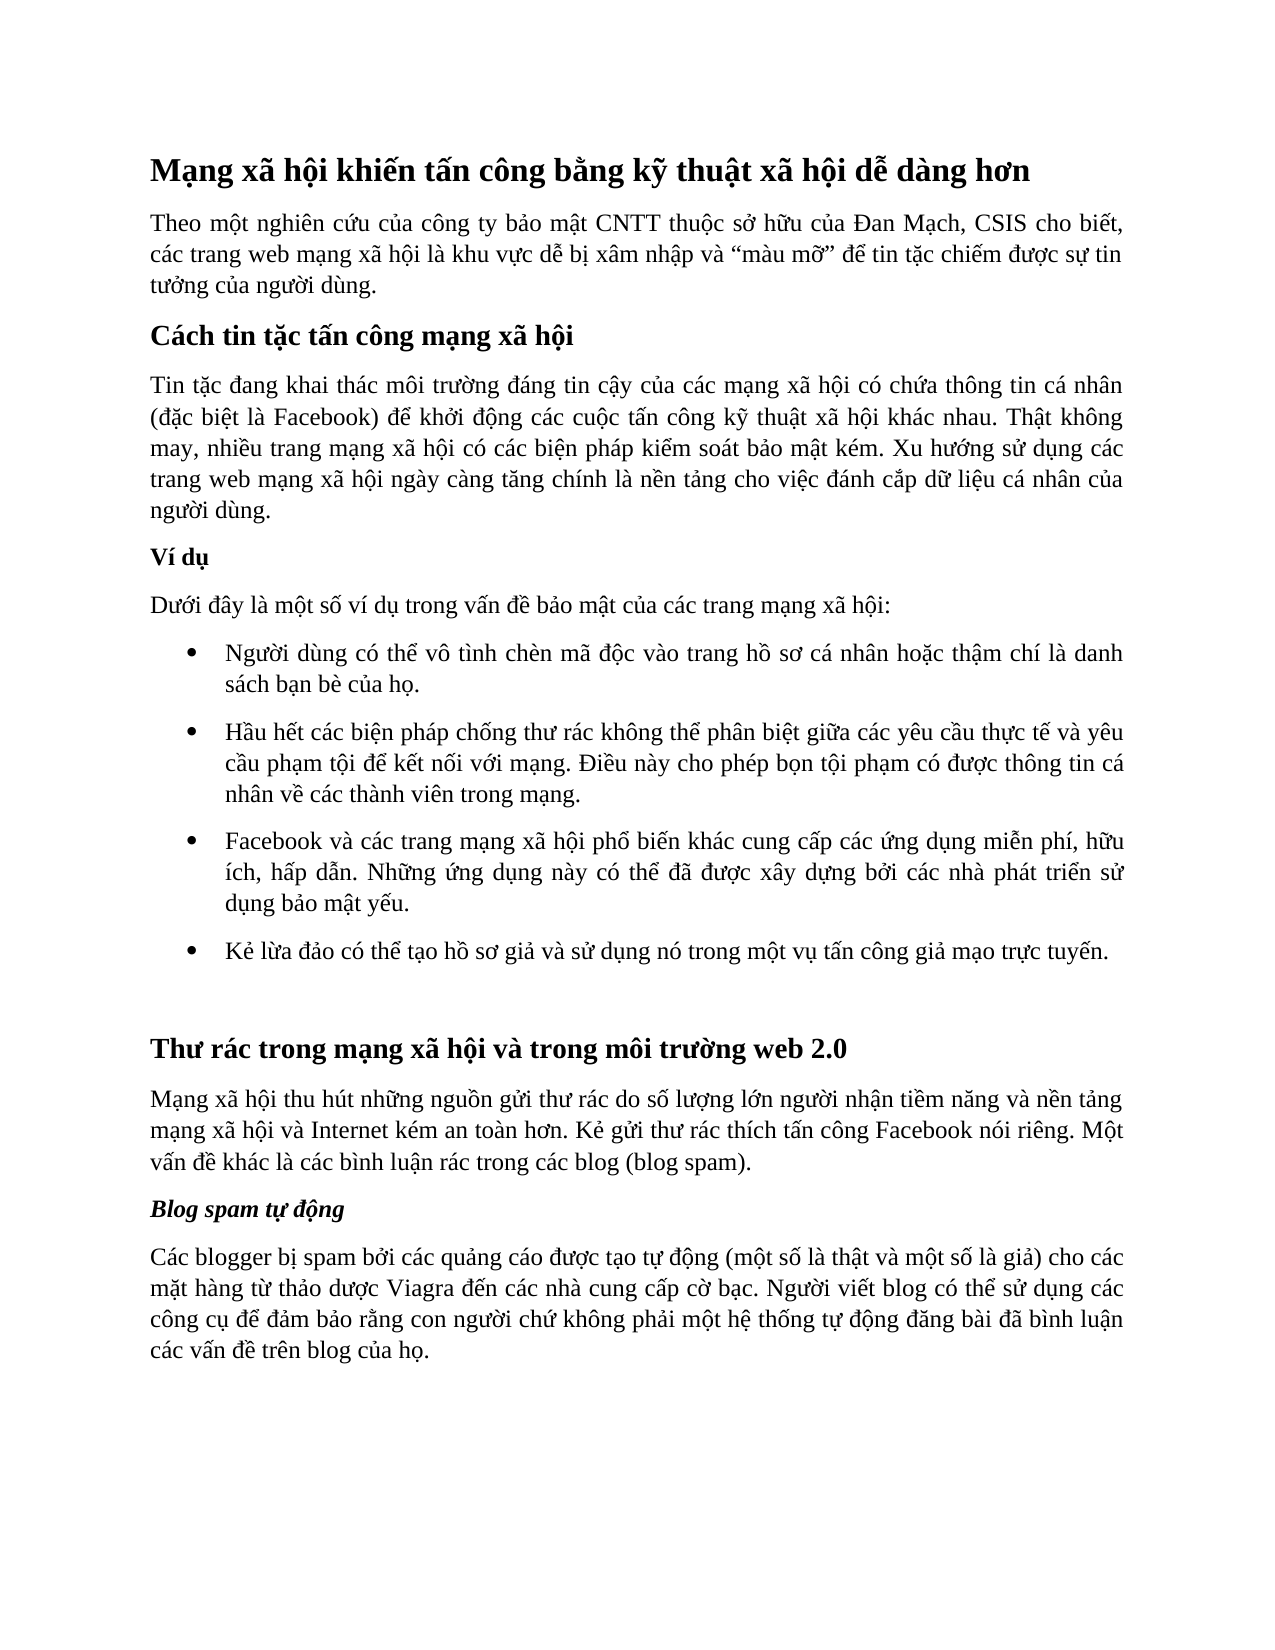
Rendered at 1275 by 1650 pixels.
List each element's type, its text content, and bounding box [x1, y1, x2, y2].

list Hầu hết các biện pháp chống thư rác không thể phân biệt giữa các yêu cầu thực tế và yêu cầu phạm tội để kết nối với mạng. Điều này cho phép bọn tội phạm có được thông tin cá nhân về các thành viên trong mạng. [187, 717, 1125, 807]
text Blog spam tự động [150, 1194, 1125, 1223]
text Theo một nghiên cứu của công ty bảo mật CNTT thuộc sở hữu của Đan Mạch, CSIS cho biết, các trang web mạng xã hội là khu vực dễ bị xâm nhập và “màu mỡ” để tin tặc chiếm được sự tin tưởng của người dùng. [150, 208, 1125, 299]
text Mạng xã hội khiến tấn công bằng kỹ thuật xã hội dễ dàng hơn [150, 150, 1125, 188]
list Người dùng có thể vô tình chèn mã độc vào trang hồ sơ cá nhân hoặc thậm chí là danh sách bạn bè của họ. [187, 638, 1125, 698]
text Thư rác trong mạng xã hội và trong môi trường web 2.0 [150, 1032, 1125, 1065]
text Các blogger bị spam bởi các quảng cáo được tạo tự động (một số là thật và một số là giả) cho các mặt hàng từ thảo dược Viagra đến các nhà cung cấp cờ bạc. Người viết blog có thể sử dụng các công cụ để đảm bảo rằng con người chứ không phải một hệ thống tự động đăng bài đã bình luận các vấn đề trên blog của họ. [150, 1242, 1125, 1364]
text Dưới đây là một số ví dụ trong vấn đề bảo mật của các trang mạng xã hội: [150, 590, 1125, 619]
text Mạng xã hội thu hút những nguồn gửi thư rác do số lượng lớn người nhận tiềm năng và nền tảng mạng xã hội và Internet kém an toàn hơn. Kẻ gửi thư rác thích tấn công Facebook nói riêng. Một vấn đề khác là các bình luận rác trong các blog (blog spam). [150, 1084, 1125, 1175]
list Kẻ lừa đảo có thể tạo hồ sơ giả và sử dụng nó trong một vụ tấn công giả mạo trực tuyến. [187, 936, 1125, 965]
text Tin tặc đang khai thác môi trường đáng tin cậy của các mạng xã hội có chứa thông tin cá nhân (đặc biệt là Facebook) để khởi động các cuộc tấn công kỹ thuật xã hội khác nhau. Thật không may, nhiều trang mạng xã hội có các biện pháp kiểm soát bảo mật kém. Xu hướng sử dụng các trang web mạng xã hội ngày càng tăng chính là nền tảng cho việc đánh cắp dữ liệu cá nhân của người dùng. [150, 371, 1125, 523]
text Cách tin tặc tấn công mạng xã hội [150, 318, 1125, 351]
text Ví dụ [150, 542, 1125, 571]
list Facebook và các trang mạng xã hội phổ biến khác cung cấp các ứng dụng miễn phí, hữu ích, hấp dẫn. Những ứng dụng này có thể đã được xây dựng bởi các nhà phát triển sử dụng bảo mật yếu. [187, 826, 1125, 917]
